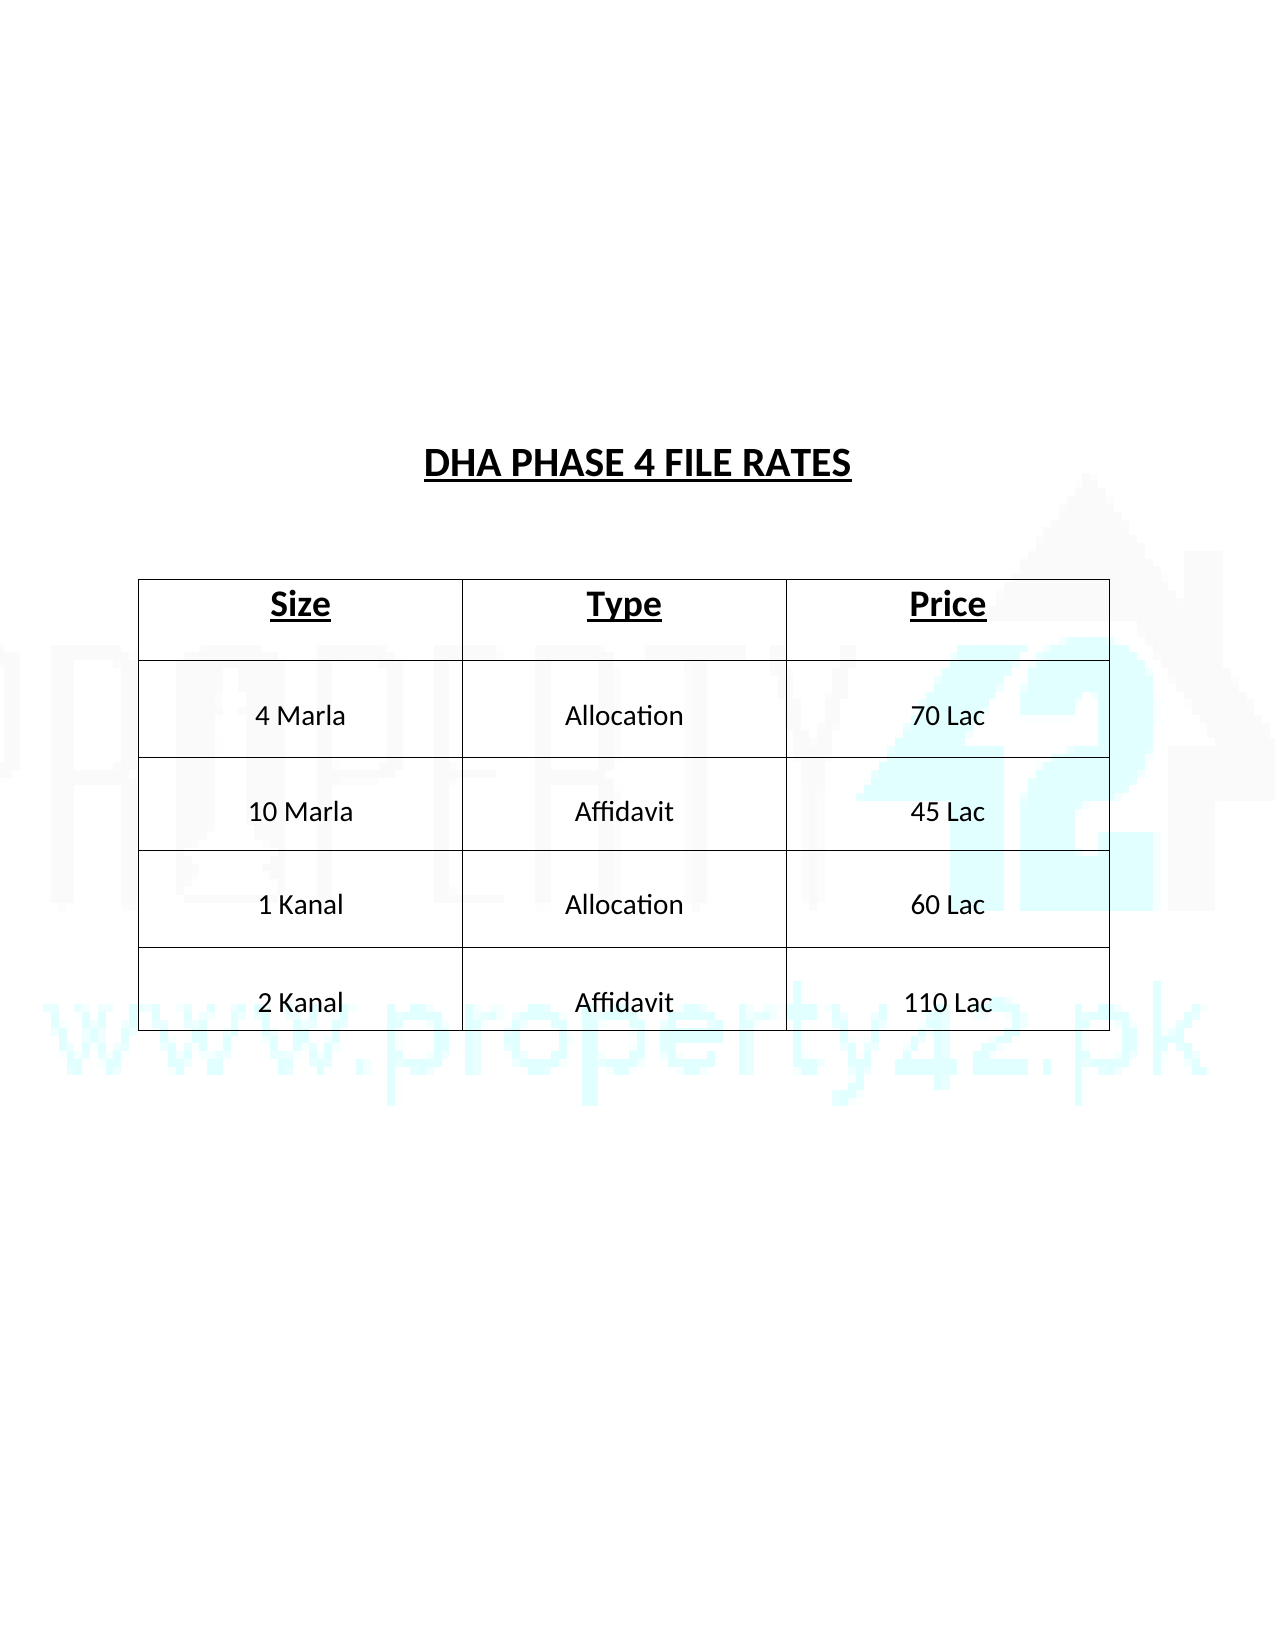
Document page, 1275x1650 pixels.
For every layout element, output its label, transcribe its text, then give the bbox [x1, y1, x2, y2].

table_cell Affidavit [463, 948, 786, 1030]
table_header Price [787, 580, 1109, 660]
table_cell 60 Lac [787, 851, 1109, 947]
table_cell Allocation [463, 851, 786, 947]
table_cell 110 Lac [787, 948, 1109, 1030]
text DHA PHASE 4 FILE RATES [150, 436, 1125, 487]
table_cell 70 Lac [787, 661, 1109, 757]
table_cell 45 Lac [787, 758, 1109, 849]
table_cell 4 Marla [139, 661, 462, 757]
table_header Type [463, 580, 786, 660]
table_cell Allocation [463, 661, 786, 757]
table_cell Affidavit [463, 758, 786, 849]
table_cell 10 Marla [139, 758, 462, 849]
table_cell 1 Kanal [139, 851, 462, 947]
table_header Size [139, 580, 462, 660]
table_cell 2 Kanal [139, 948, 462, 1030]
